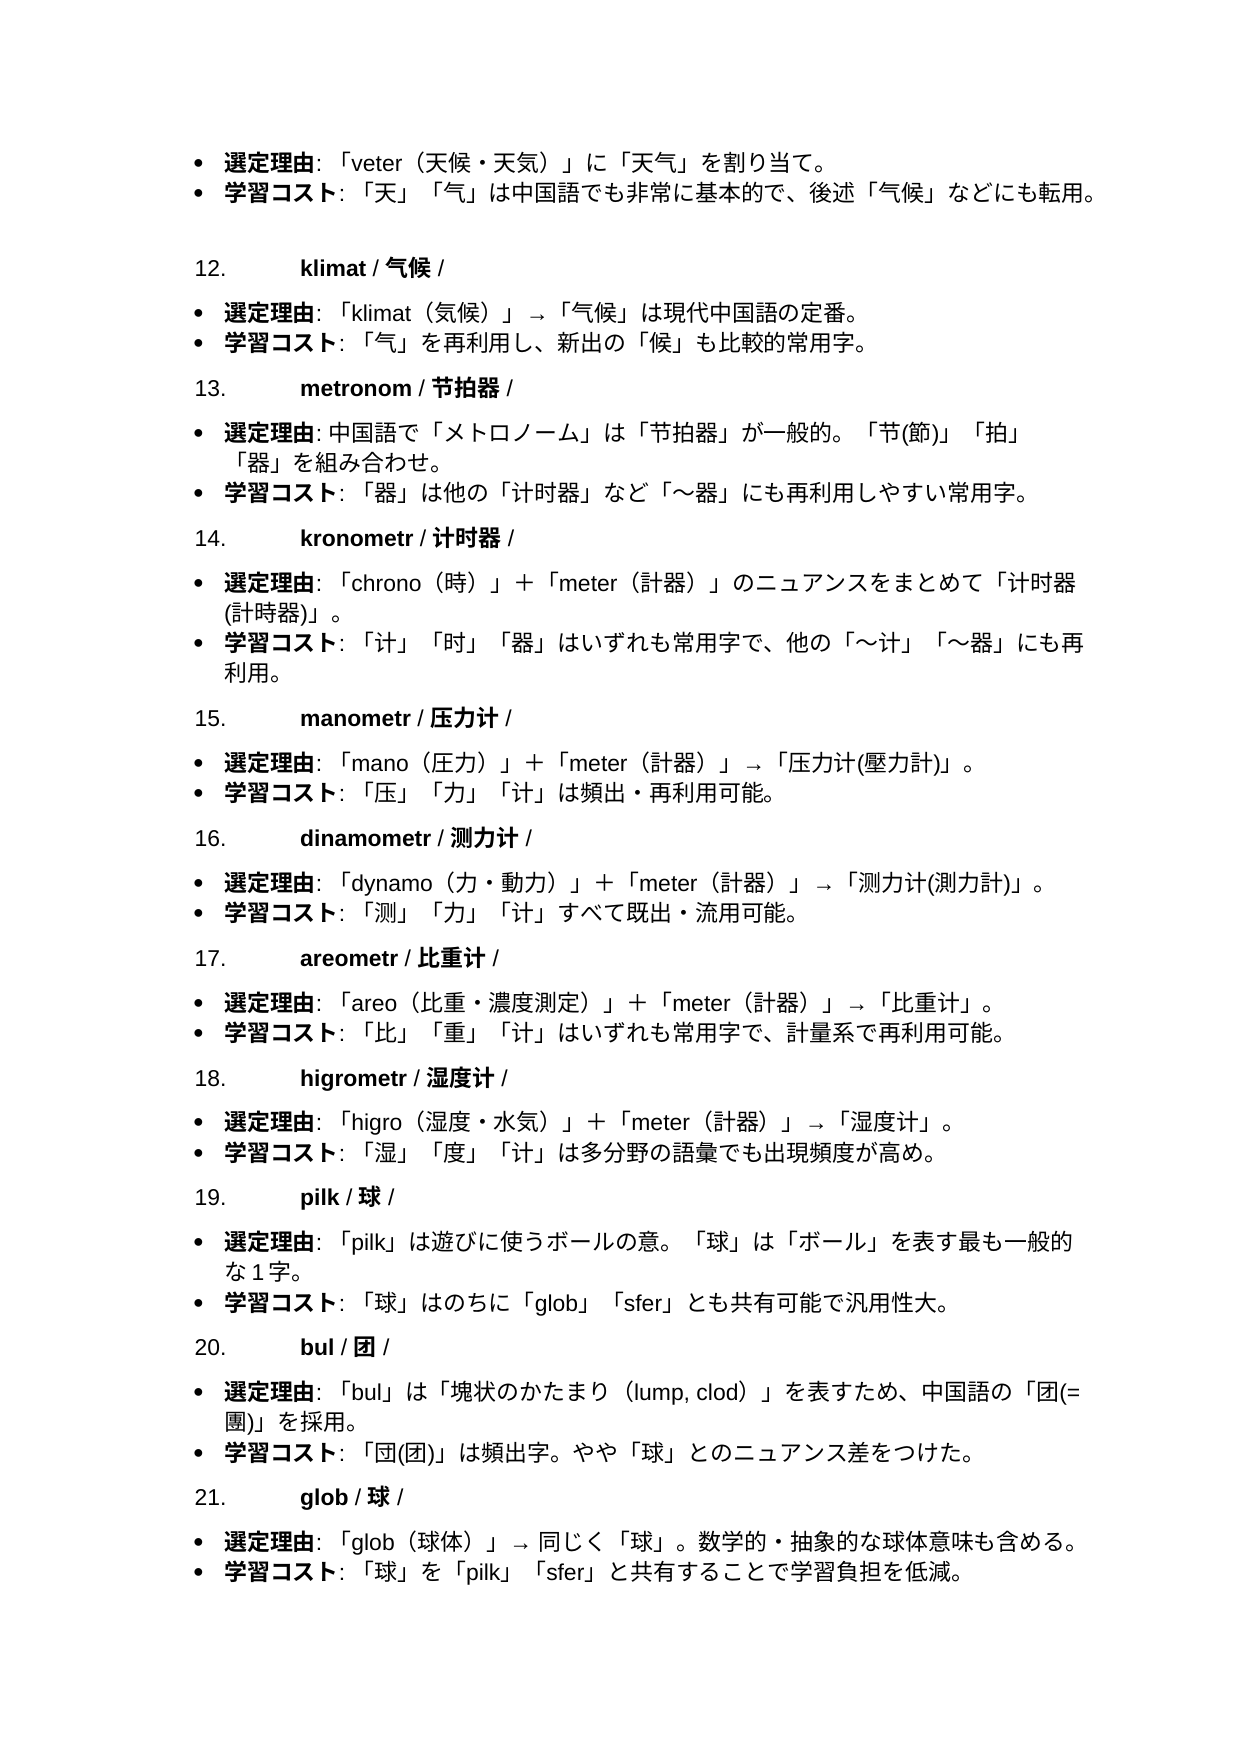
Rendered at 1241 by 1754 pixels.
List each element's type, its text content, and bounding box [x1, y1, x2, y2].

list higrometr / 湿度计 / [194, 1064, 1090, 1091]
list 選定理由: 「veter（天候・天気）」に「天气」を割り当て。 [194, 150, 1090, 176]
list 選定理由: 「glob（球体）」→ 同じく「球」。数学的・抽象的な球体意味も含める。 [194, 1529, 1090, 1556]
list 学習コスト: 「比」「重」「计」はいずれも常用字で、計量系で再利用可能。 [194, 1020, 1090, 1046]
list 学習コスト: 「湿」「度」「计」は多分野の語彙でも出現頻度が高め。 [194, 1139, 1090, 1166]
list 学習コスト: 「天」「气」は中国語でも非常に基本的で、後述「气候」などにも転用。 [194, 180, 1090, 237]
list metronom / 节拍器 / [194, 375, 1090, 401]
list 学習コスト: 「球」はのちに「glob」「sfer」とも共有可能で汎用性大。 [194, 1289, 1090, 1316]
list 選定理由: 中国語で「メトロノーム」は「节拍器」が一般的。「节(節)」「拍」「器」を組み合わせ。 [194, 420, 1090, 476]
list 選定理由: 「higro（湿度・水気）」＋「meter（計器）」→「湿度计」。 [194, 1109, 1090, 1136]
list 学習コスト: 「气」を再利用し、新出の「候」も比較的常用字。 [194, 330, 1090, 357]
list 選定理由: 「mano（圧力）」＋「meter（計器）」→「压力计(壓力計)」。 [194, 750, 1090, 776]
list 学習コスト: 「压」「力」「计」は頻出・再利用可能。 [194, 780, 1090, 807]
list 選定理由: 「klimat（気候）」→「气候」は現代中国語の定番。 [194, 300, 1090, 326]
list 選定理由: 「pilk」は遊びに使うボールの意。「球」は「ボール」を表す最も一般的な1字。 [194, 1229, 1090, 1286]
list 学習コスト: 「测」「力」「计」すべて既出・流用可能。 [194, 900, 1090, 926]
list kronometr / 计时器 / [194, 525, 1090, 551]
list 選定理由: 「chrono（時）」＋「meter（計器）」のニュアンスをまとめて「计时器(計時器)」。 [194, 570, 1090, 626]
list 学習コスト: 「计」「时」「器」はいずれも常用字で、他の「～计」「～器」にも再利用。 [194, 630, 1090, 687]
list manometr / 压力计 / [194, 705, 1090, 732]
list 学習コスト: 「団(团)」は頻出字。やや「球」とのニュアンス差をつけた。 [194, 1439, 1090, 1466]
list 選定理由: 「bul」は「塊状のかたまり（lump, clod）」を表すため、中国語の「团(=團)」を採用。 [194, 1379, 1090, 1436]
list bul / 团 / [194, 1334, 1090, 1361]
list 学習コスト: 「器」は他の「计时器」など「～器」にも再利用しやすい常用字。 [194, 480, 1090, 507]
list dinamometr / 测力计 / [194, 825, 1090, 851]
list 学習コスト: 「球」を「pilk」「sfer」と共有することで学習負担を低減。 [194, 1559, 1090, 1586]
list areometr / 比重计 / [194, 945, 1090, 971]
list klimat / 气候 / [194, 255, 1090, 282]
list 選定理由: 「dynamo（力・動力）」＋「meter（計器）」→「测力计(測力計)」。 [194, 870, 1090, 896]
list glob / 球 / [194, 1484, 1090, 1511]
list 選定理由: 「areo（比重・濃度測定）」＋「meter（計器）」→「比重计」。 [194, 989, 1090, 1016]
list pilk / 球 / [194, 1184, 1090, 1211]
